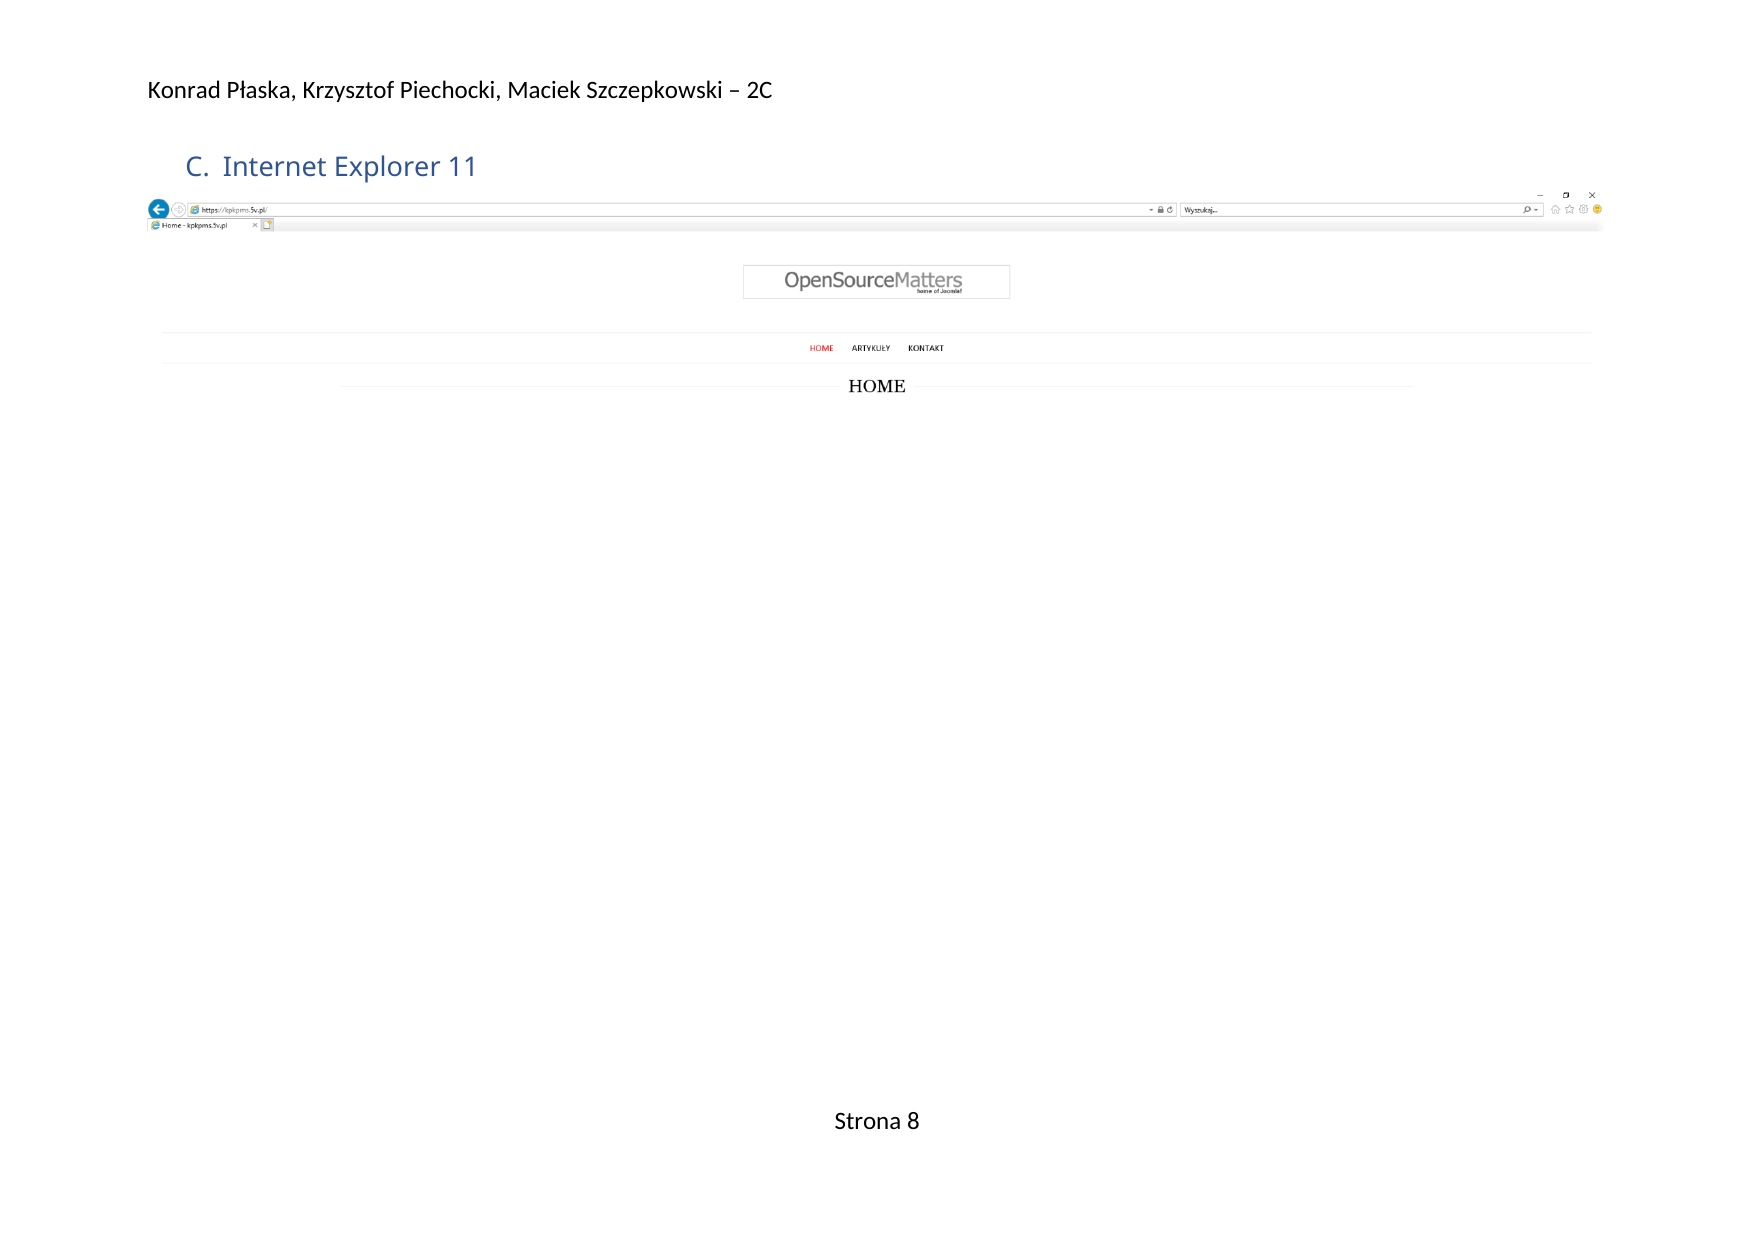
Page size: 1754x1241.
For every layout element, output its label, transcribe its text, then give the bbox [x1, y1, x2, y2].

picture [147, 187, 1605, 926]
subtitle Internet Explorer 11 [185, 148, 1606, 184]
